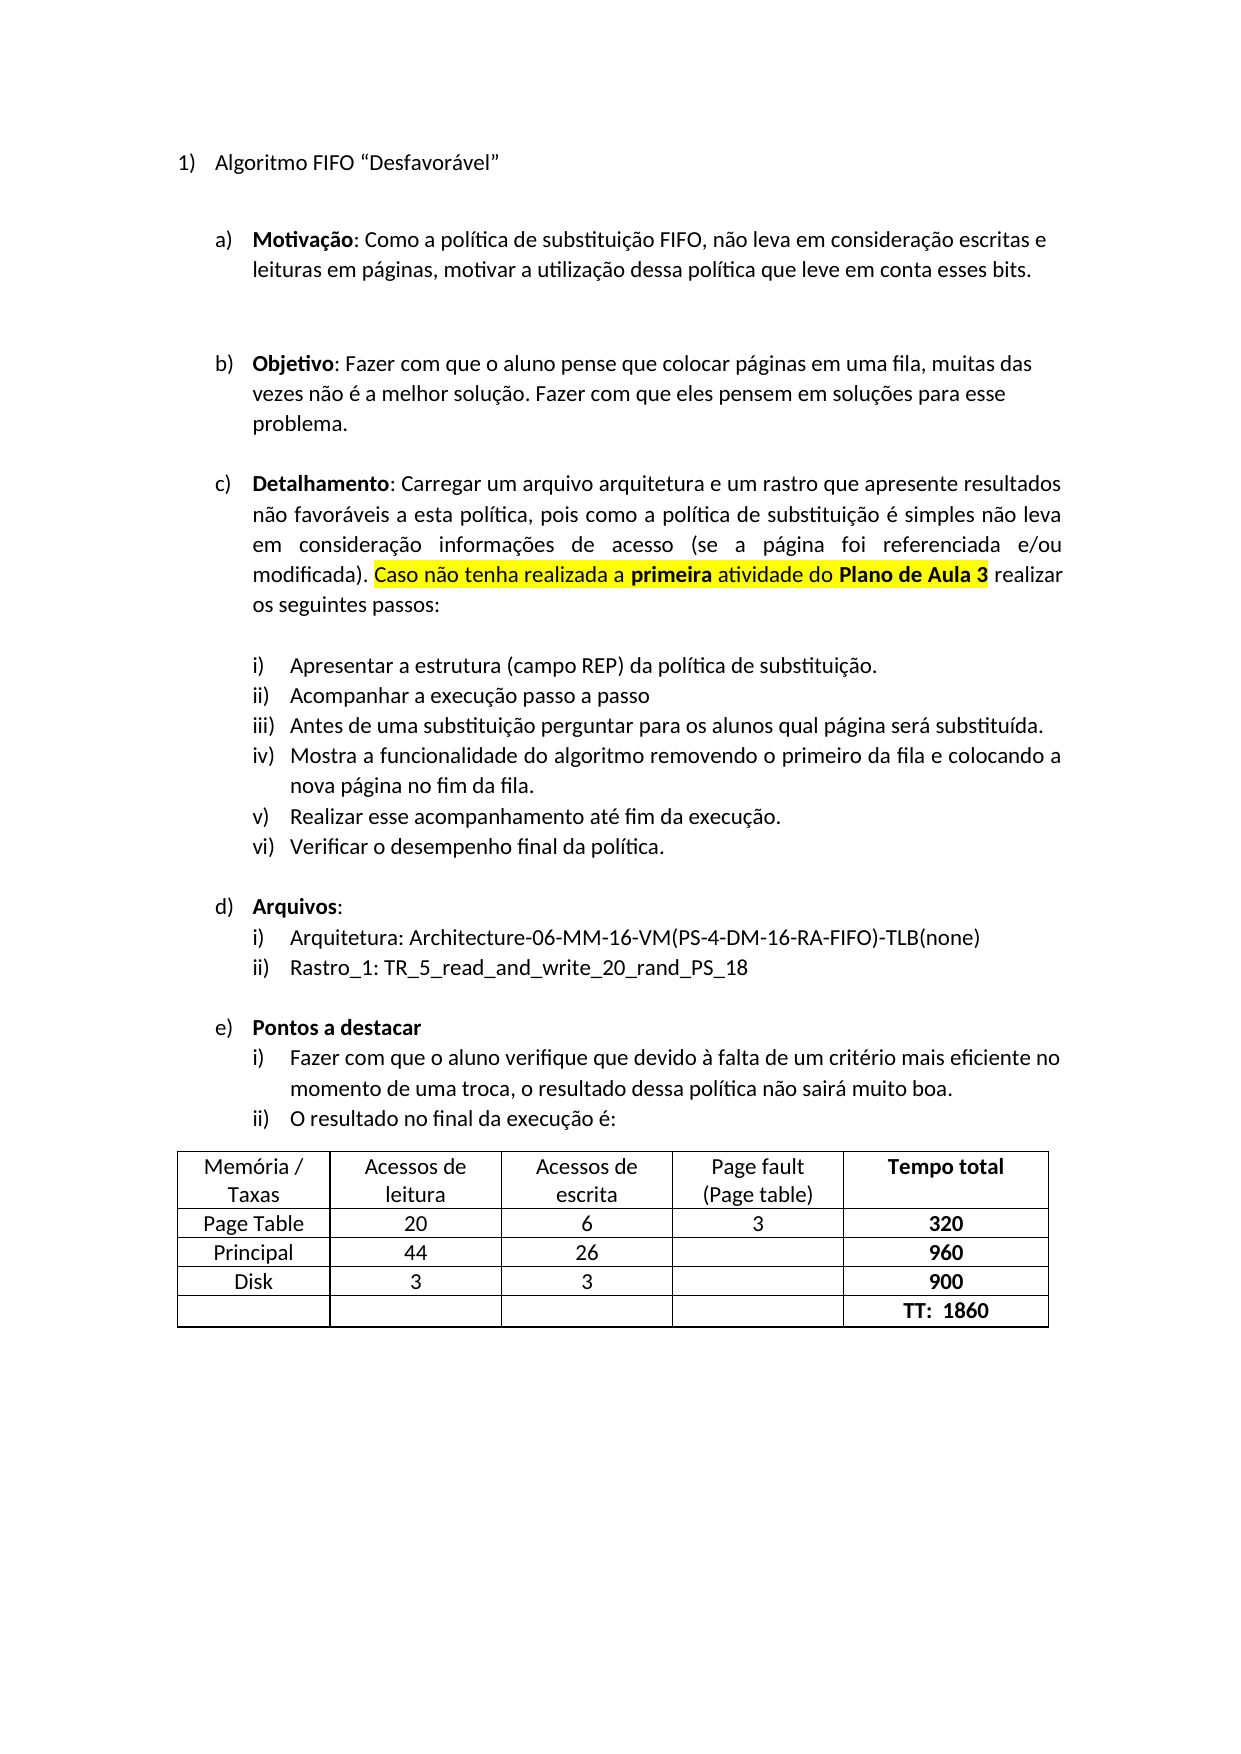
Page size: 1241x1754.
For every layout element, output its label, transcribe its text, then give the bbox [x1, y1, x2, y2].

table_cell Page Table [178, 1209, 329, 1237]
table_header Acessos de leitura [331, 1152, 501, 1208]
table_cell [673, 1238, 843, 1266]
table_cell [673, 1267, 843, 1295]
table_cell [178, 1296, 329, 1326]
table_header Memória / Taxas [178, 1152, 329, 1208]
table_cell [502, 1296, 672, 1326]
list Algoritmo FIFO “Desfavorável” [177, 148, 1063, 176]
table_header Acessos de escrita [502, 1152, 672, 1208]
table_cell 900 [844, 1267, 1048, 1295]
list Fazer com que o aluno verifique que devido à falta de um critério mais eficiente no momento de uma troca, o resultado dessa política não sairá muito boa. [252, 1043, 1063, 1102]
table_cell 3 [502, 1267, 672, 1295]
table_cell 26 [502, 1238, 672, 1266]
table_cell 3 [331, 1267, 501, 1295]
list Apresentar a estrutura (campo REP) da política de substituição. [252, 651, 1063, 679]
list Pontos a destacar [215, 1013, 1063, 1041]
list Realizar esse acompanhamento até fim da execução. [252, 802, 1063, 830]
list Verificar o desempenho final da política. [252, 832, 1063, 860]
table_header Page fault (Page table) [673, 1152, 843, 1208]
list Antes de uma substituição perguntar para os alunos qual página será substituída. [252, 711, 1063, 739]
table_cell TT: 1860 [844, 1296, 1048, 1326]
list Objetivo: Fazer com que o aluno pense que colocar páginas em uma fila, muitas das vezes não é a melhor solução. Fazer com que eles pensem em soluções para esse problema. [215, 349, 1063, 437]
list Rastro_1: TR_5_read_and_write_20_rand_PS_18 [252, 953, 1063, 981]
list Mostra a funcionalidade do algoritmo removendo o primeiro da fila e colocando a nova página no fim da fila. [252, 741, 1063, 799]
table_cell [331, 1296, 501, 1326]
table_cell 6 [502, 1209, 672, 1237]
list Arquitetura: Architecture-06-MM-16-VM(PS-4-DM-16-RA-FIFO)-TLB(none) [252, 923, 1063, 951]
list Detalhamento: Carregar um arquivo arquitetura e um rastro que apresente resultados não favoráveis a esta política, pois como a política de substituição é simples não leva em consideração informações de acesso (se a página foi referenciada e/ou modificada). Caso não tenha realizada a primeira atividade do Plano de Aula 3 realizar os seguintes passos: [215, 469, 1063, 618]
table_cell Principal [178, 1238, 329, 1266]
table_cell 3 [673, 1209, 843, 1237]
table_cell Disk [178, 1267, 329, 1295]
list Motivação: Como a política de substituição FIFO, não leva em consideração escritas e leituras em páginas, motivar a utilização dessa política que leve em conta esses bits. [215, 225, 1063, 283]
table_cell 320 [844, 1209, 1048, 1237]
table_cell 44 [331, 1238, 501, 1266]
table_cell [673, 1296, 843, 1326]
list Arquivos: [215, 892, 1063, 920]
table_header Tempo total [844, 1152, 1048, 1208]
table_cell 960 [844, 1238, 1048, 1266]
table_cell 20 [331, 1209, 501, 1237]
list Acompanhar a execução passo a passo [252, 681, 1063, 709]
list O resultado no final da execução é: [252, 1104, 1063, 1132]
